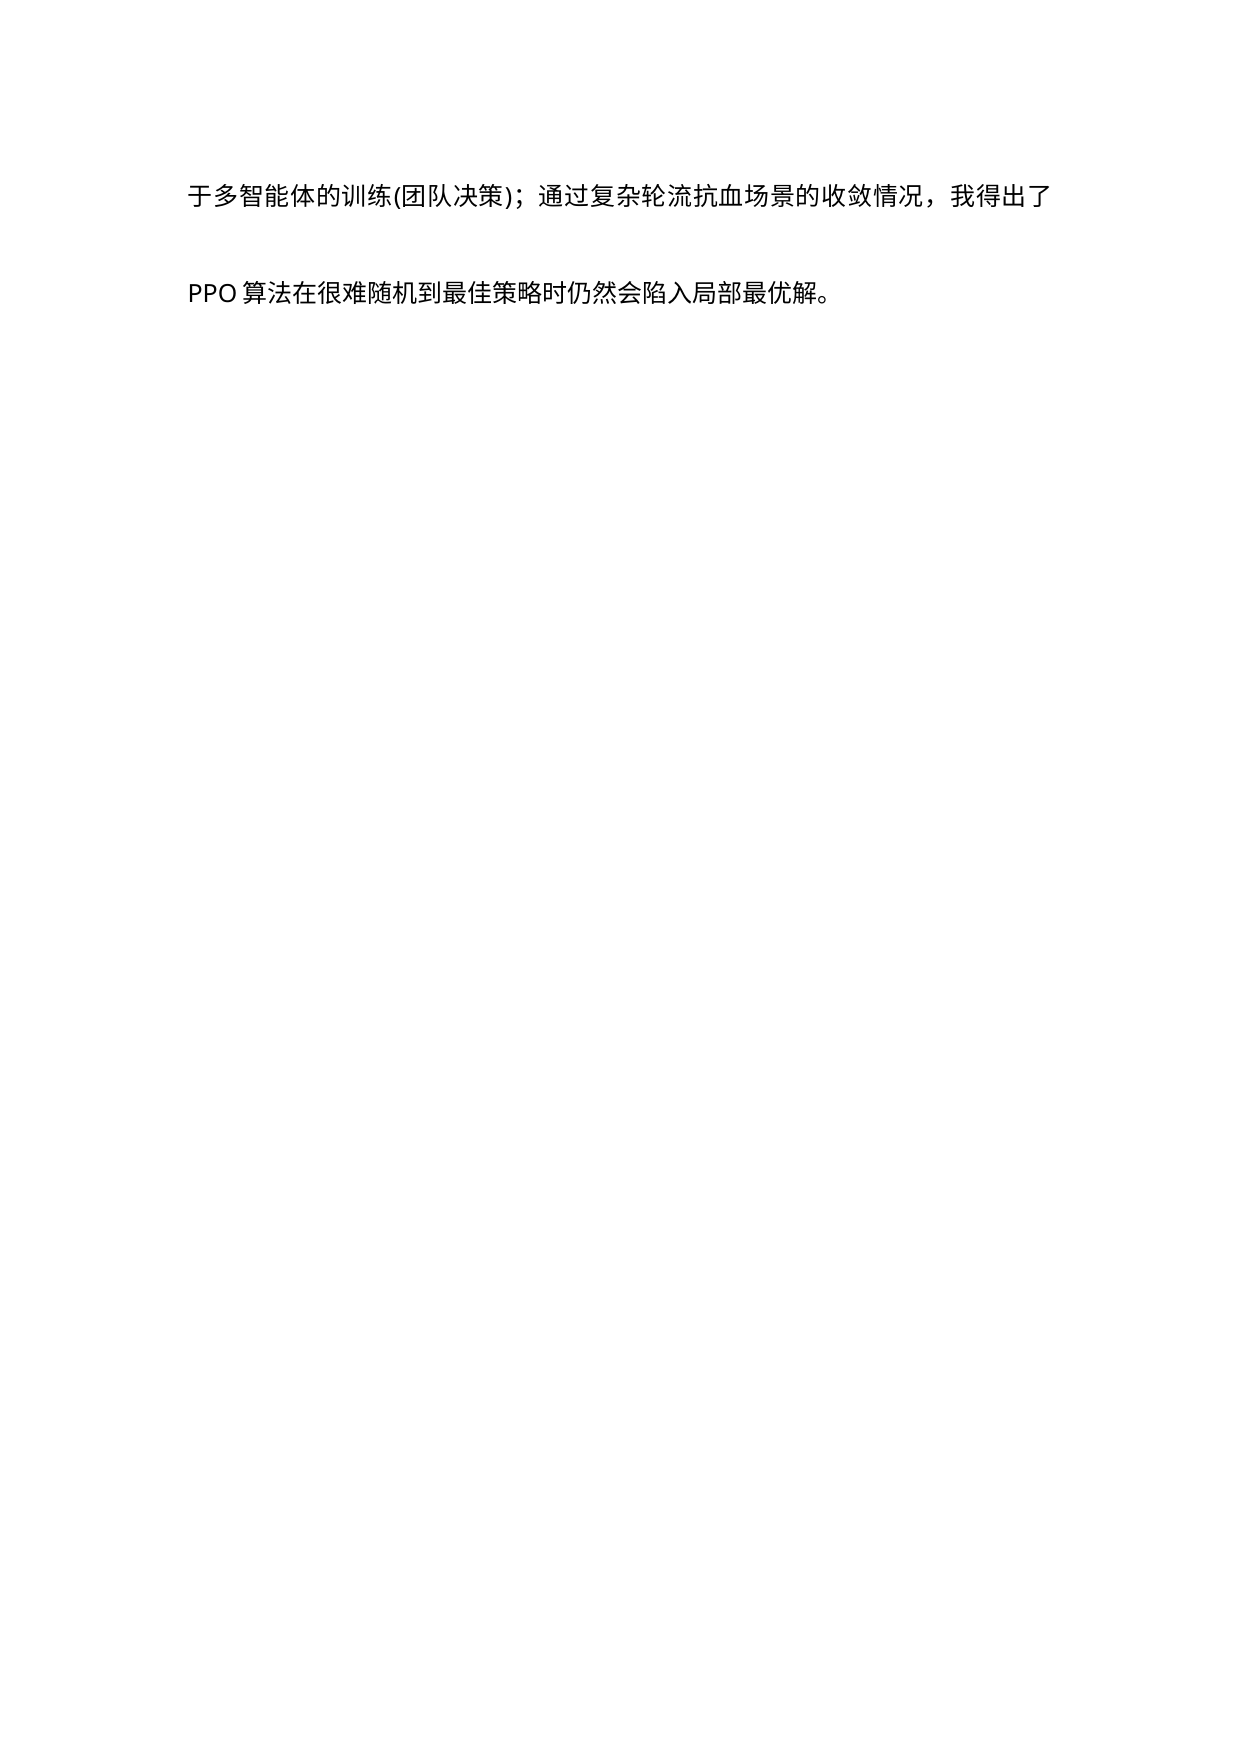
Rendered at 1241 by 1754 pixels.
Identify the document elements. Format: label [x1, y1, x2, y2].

text [187, 162, 1053, 324]
